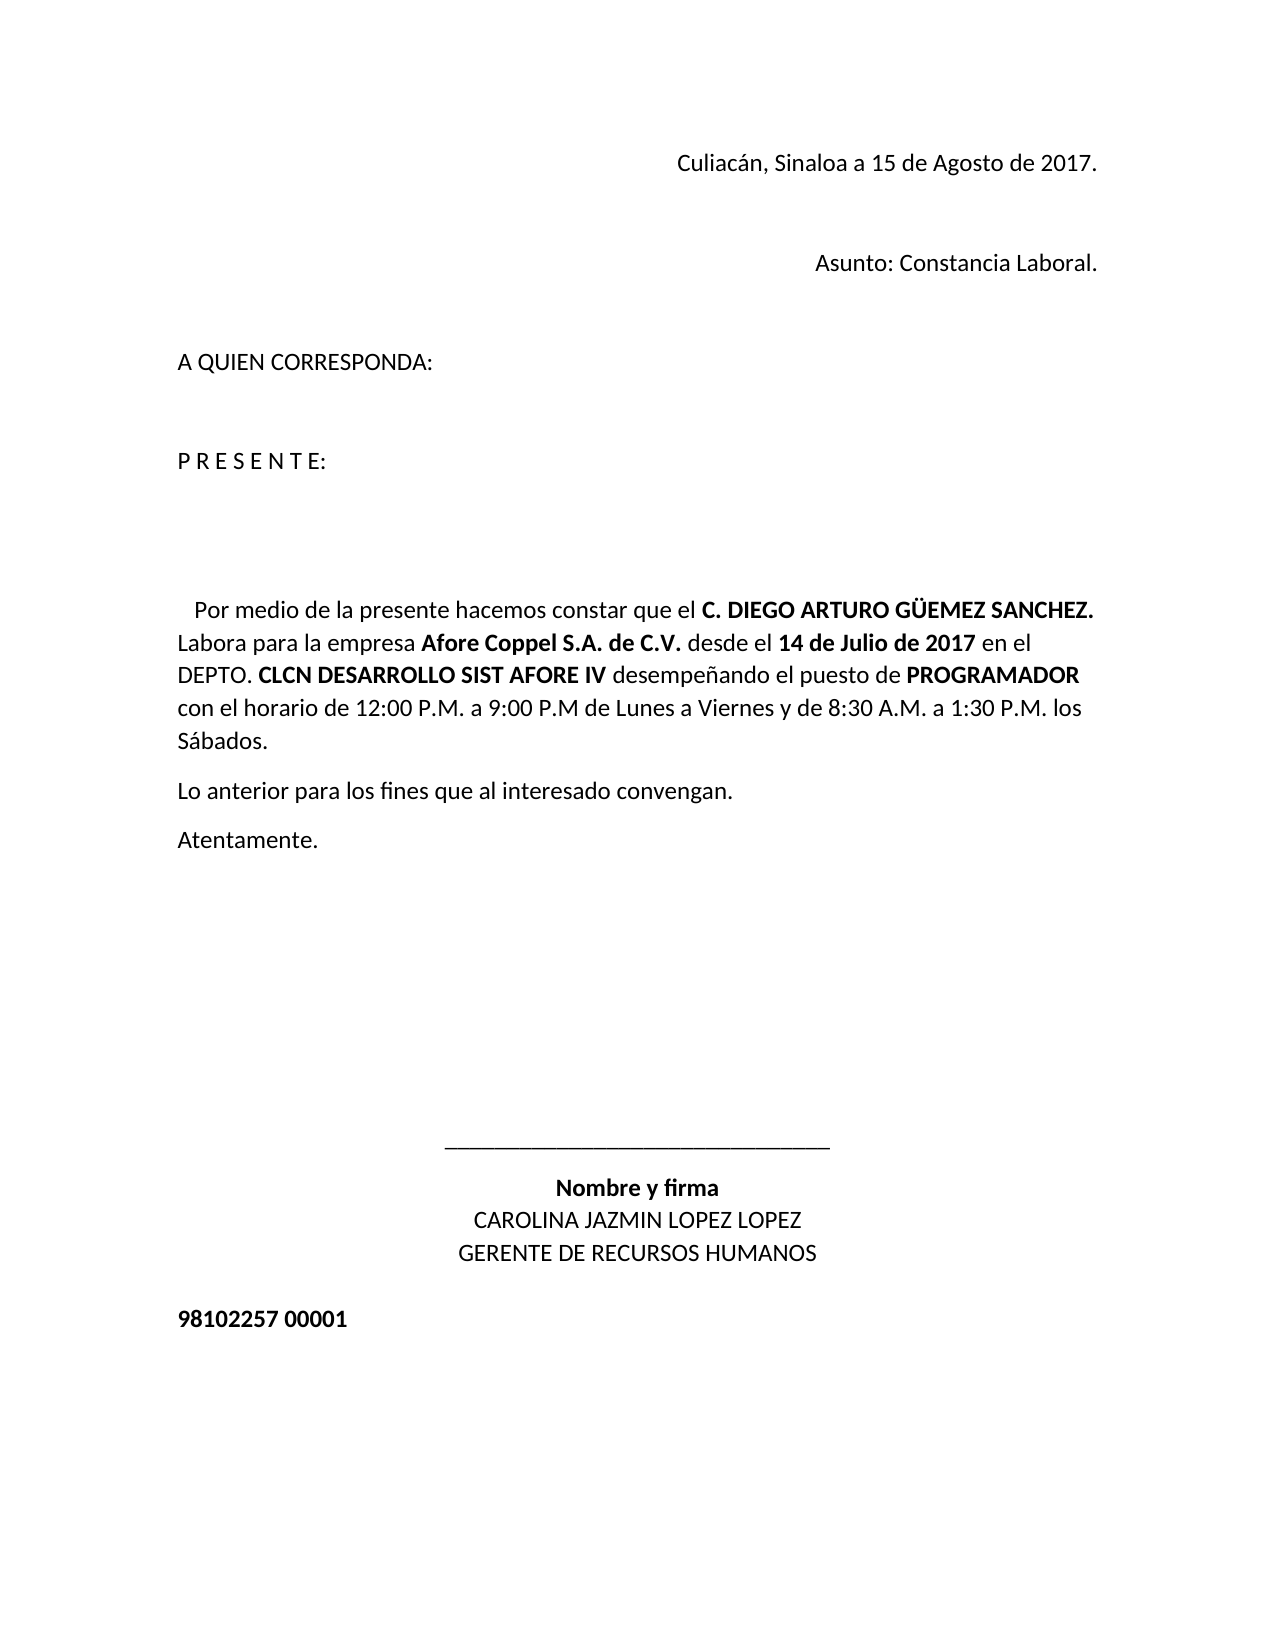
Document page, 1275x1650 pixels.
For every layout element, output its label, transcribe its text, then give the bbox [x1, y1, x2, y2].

text GERENTE DE RECURSOS HUMANOS [177, 1238, 1098, 1268]
text Atentamente. [177, 825, 1098, 855]
text Asunto: Constancia Laboral. [177, 247, 1098, 277]
text A QUIEN CORRESPONDA: [177, 346, 1098, 376]
text 98102257 00001 [177, 1303, 1098, 1334]
text Nombre y firma [177, 1172, 1098, 1202]
text _______________________________ [177, 1122, 1098, 1153]
text Culiacán, Sinaloa a 15 de Agosto de 2017. [177, 148, 1098, 178]
text Por medio de la presente hacemos constar que el C. DIEGO ARTURO GÜEMEZ SANCHEZ. Labora para la empresa Afore Coppel S.A. de C.V. desde el 14 de Julio de 2017 en el DEPTO. CLCN DESARROLLO SIST AFORE IV desempeñando el puesto de PROGRAMADOR con el horario de 12:00 P.M. a 9:00 P.M de Lunes a Viernes y de 8:30 A.M. a 1:30 P.M. los Sábados. [177, 594, 1098, 756]
text CAROLINA JAZMIN LOPEZ LOPEZ [177, 1205, 1098, 1235]
text Lo anterior para los fines que al interesado convengan. [177, 775, 1098, 806]
text P R E S E N T E: [177, 445, 1098, 476]
